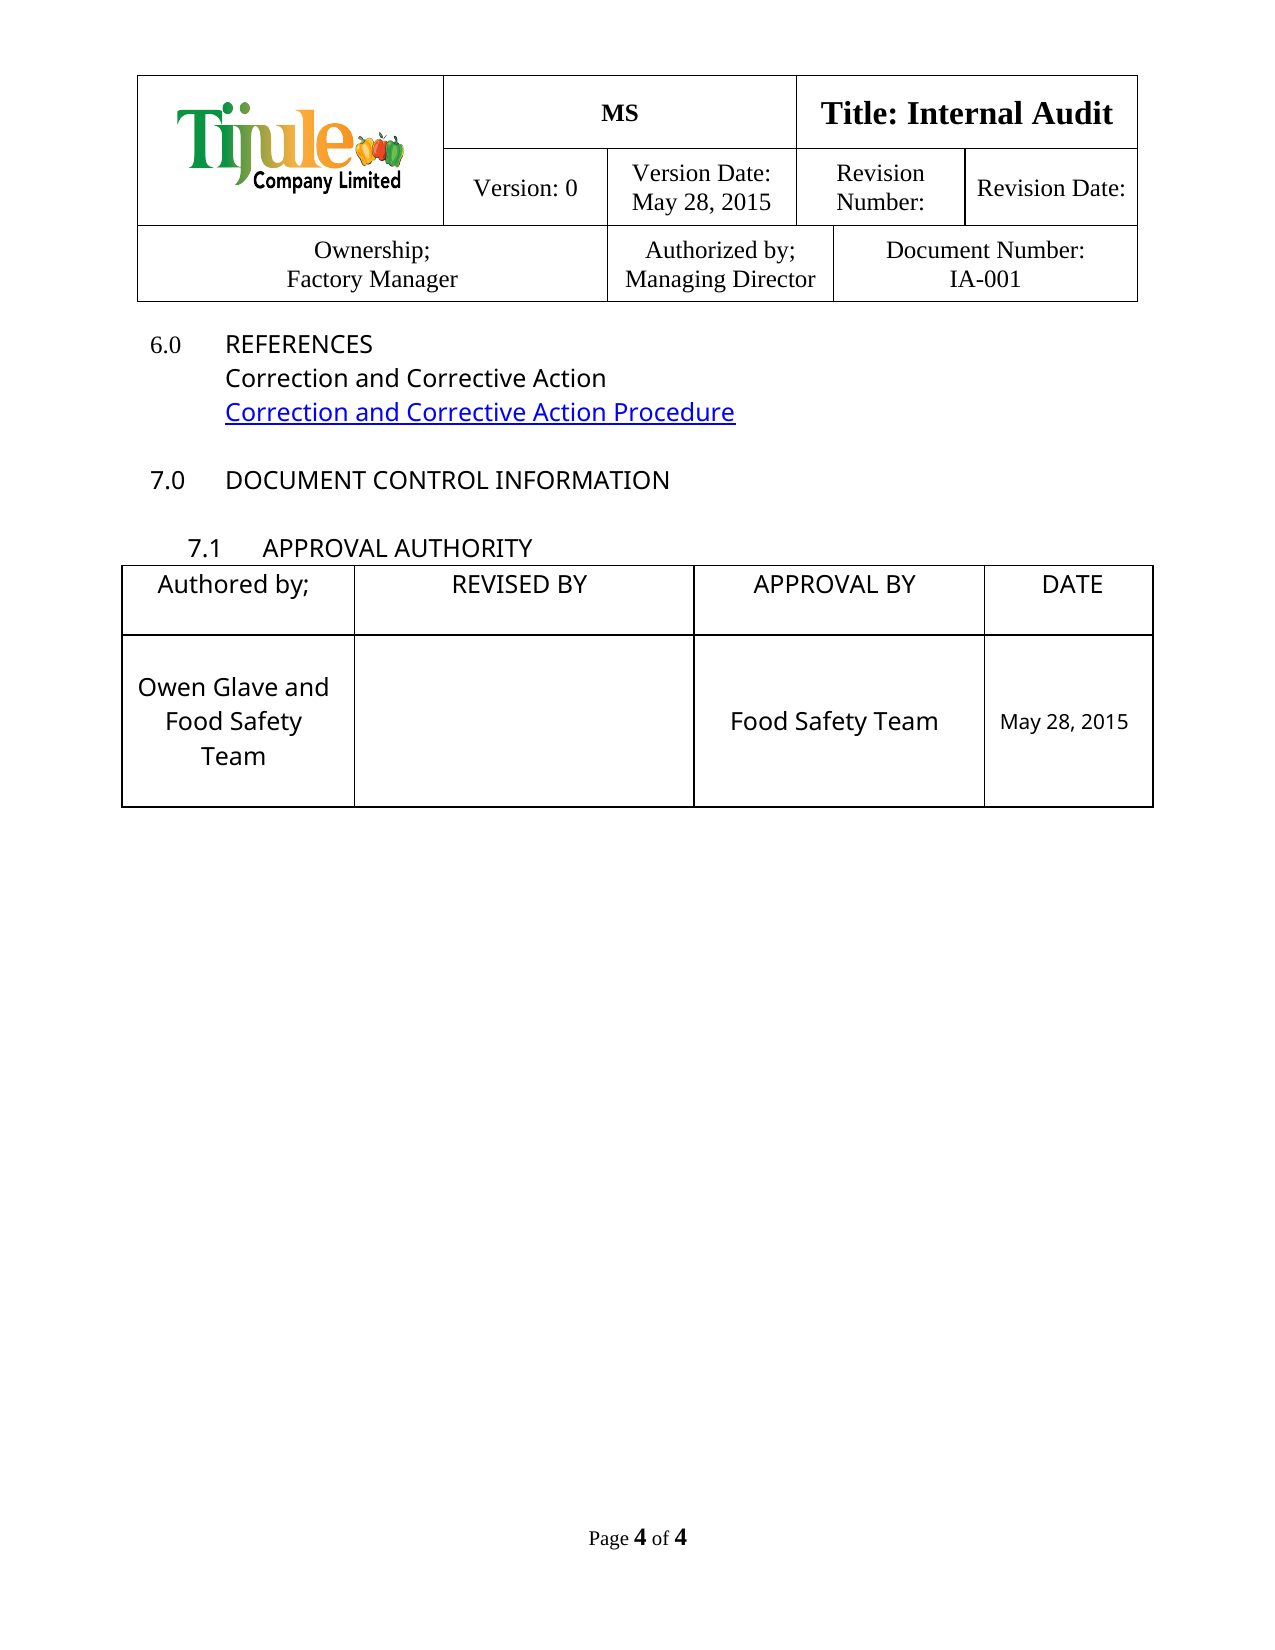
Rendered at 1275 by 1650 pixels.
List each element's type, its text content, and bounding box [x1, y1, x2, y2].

table_header DATE [985, 566, 1152, 634]
list DOCUMENT CONTROL INFORMATION [150, 462, 1125, 497]
table_header APPROVAL BY [695, 566, 984, 634]
table_header Authored by; [123, 566, 354, 634]
list APPROVAL AUTHORITY [187, 531, 1125, 565]
text Correction and Corrective Action [225, 360, 1125, 394]
table_cell [355, 636, 693, 806]
list REFERENCES [150, 326, 1125, 360]
table_header REVISED BY [355, 566, 693, 634]
table_cell Food Safety Team [695, 636, 984, 806]
picture [177, 102, 404, 199]
table_cell Owen Glave and Food Safety Team [123, 636, 354, 806]
table_cell May 28, 2015 [985, 636, 1152, 806]
text Correction and Corrective Action Procedure [225, 394, 1125, 428]
